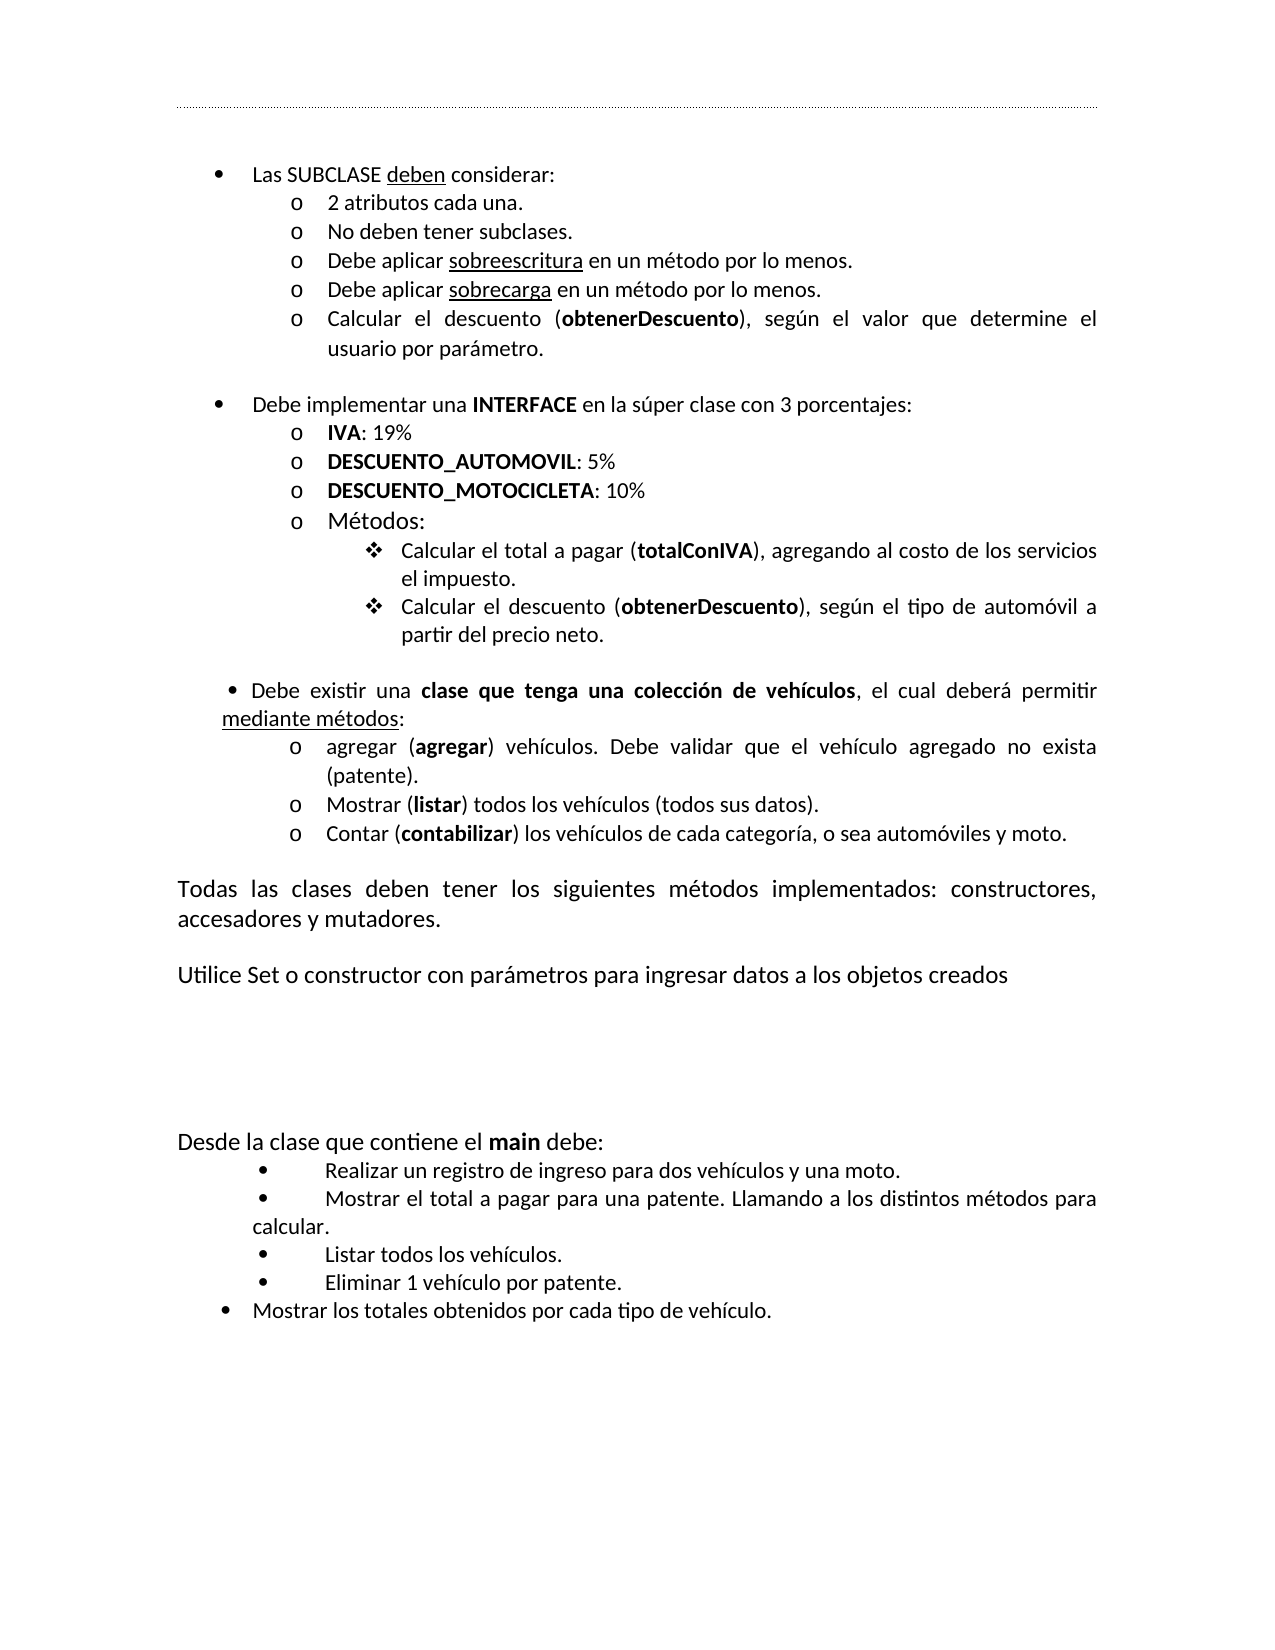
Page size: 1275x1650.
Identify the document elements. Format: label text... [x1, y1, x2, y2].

text Desde la clase que contiene el main debe: [177, 1126, 1098, 1156]
list Métodos: [290, 505, 1098, 536]
list Mostrar los totales obtenidos por cada tipo de vehículo. [222, 1296, 1098, 1324]
list IVA: 19% [290, 418, 1098, 447]
list Debe aplicar sobreescritura en un método por lo menos. [290, 246, 1098, 275]
list Realizar un registro de ingreso para dos vehículos y una moto. [252, 1156, 1098, 1184]
list Debe existir una clase que tenga una colección de vehículos, el cual deberá permitir mediante métodos: [222, 676, 1098, 732]
list Mostrar el total a pagar para una patente. Llamando a los distintos métodos para calcular. [252, 1184, 1098, 1240]
list Mostrar (listar) todos los vehículos (todos sus datos). [288, 790, 1098, 819]
list Calcular el descuento (obtenerDescuento), según el valor que determine el usuario por parámetro. [290, 304, 1098, 362]
list Debe aplicar sobrecarga en un método por lo menos. [290, 275, 1098, 304]
text Utilice Set o constructor con parámetros para ingresar datos a los objetos creados [177, 959, 1098, 989]
list Las SUBCLASE deben considerar: [215, 160, 1098, 188]
list Calcular el descuento (obtenerDescuento), según el tipo de automóvil a partir del precio neto. [363, 592, 1098, 648]
list No deben tener subclases. [290, 217, 1098, 246]
list agregar (agregar) vehículos. Debe validar que el vehículo agregado no exista (patente). [288, 732, 1098, 790]
list Eliminar 1 vehículo por patente. [252, 1268, 1098, 1296]
list Debe implementar una INTERFACE en la súper clase con 3 porcentajes: [215, 390, 1098, 418]
list DESCUENTO_MOTOCICLETA: 10% [290, 476, 1098, 505]
list 2 atributos cada una. [290, 188, 1098, 217]
list Listar todos los vehículos. [252, 1240, 1098, 1268]
text Todas las clases deben tener los siguientes métodos implementados: constructores, accesadores y mutadores. [177, 873, 1098, 934]
list Contar (contabilizar) los vehículos de cada categoría, o sea automóviles y moto. [288, 819, 1098, 848]
list DESCUENTO_AUTOMOVIL: 5% [290, 447, 1098, 476]
list Calcular el total a pagar (totalConIVA), agregando al costo de los servicios el impuesto. [363, 536, 1098, 592]
